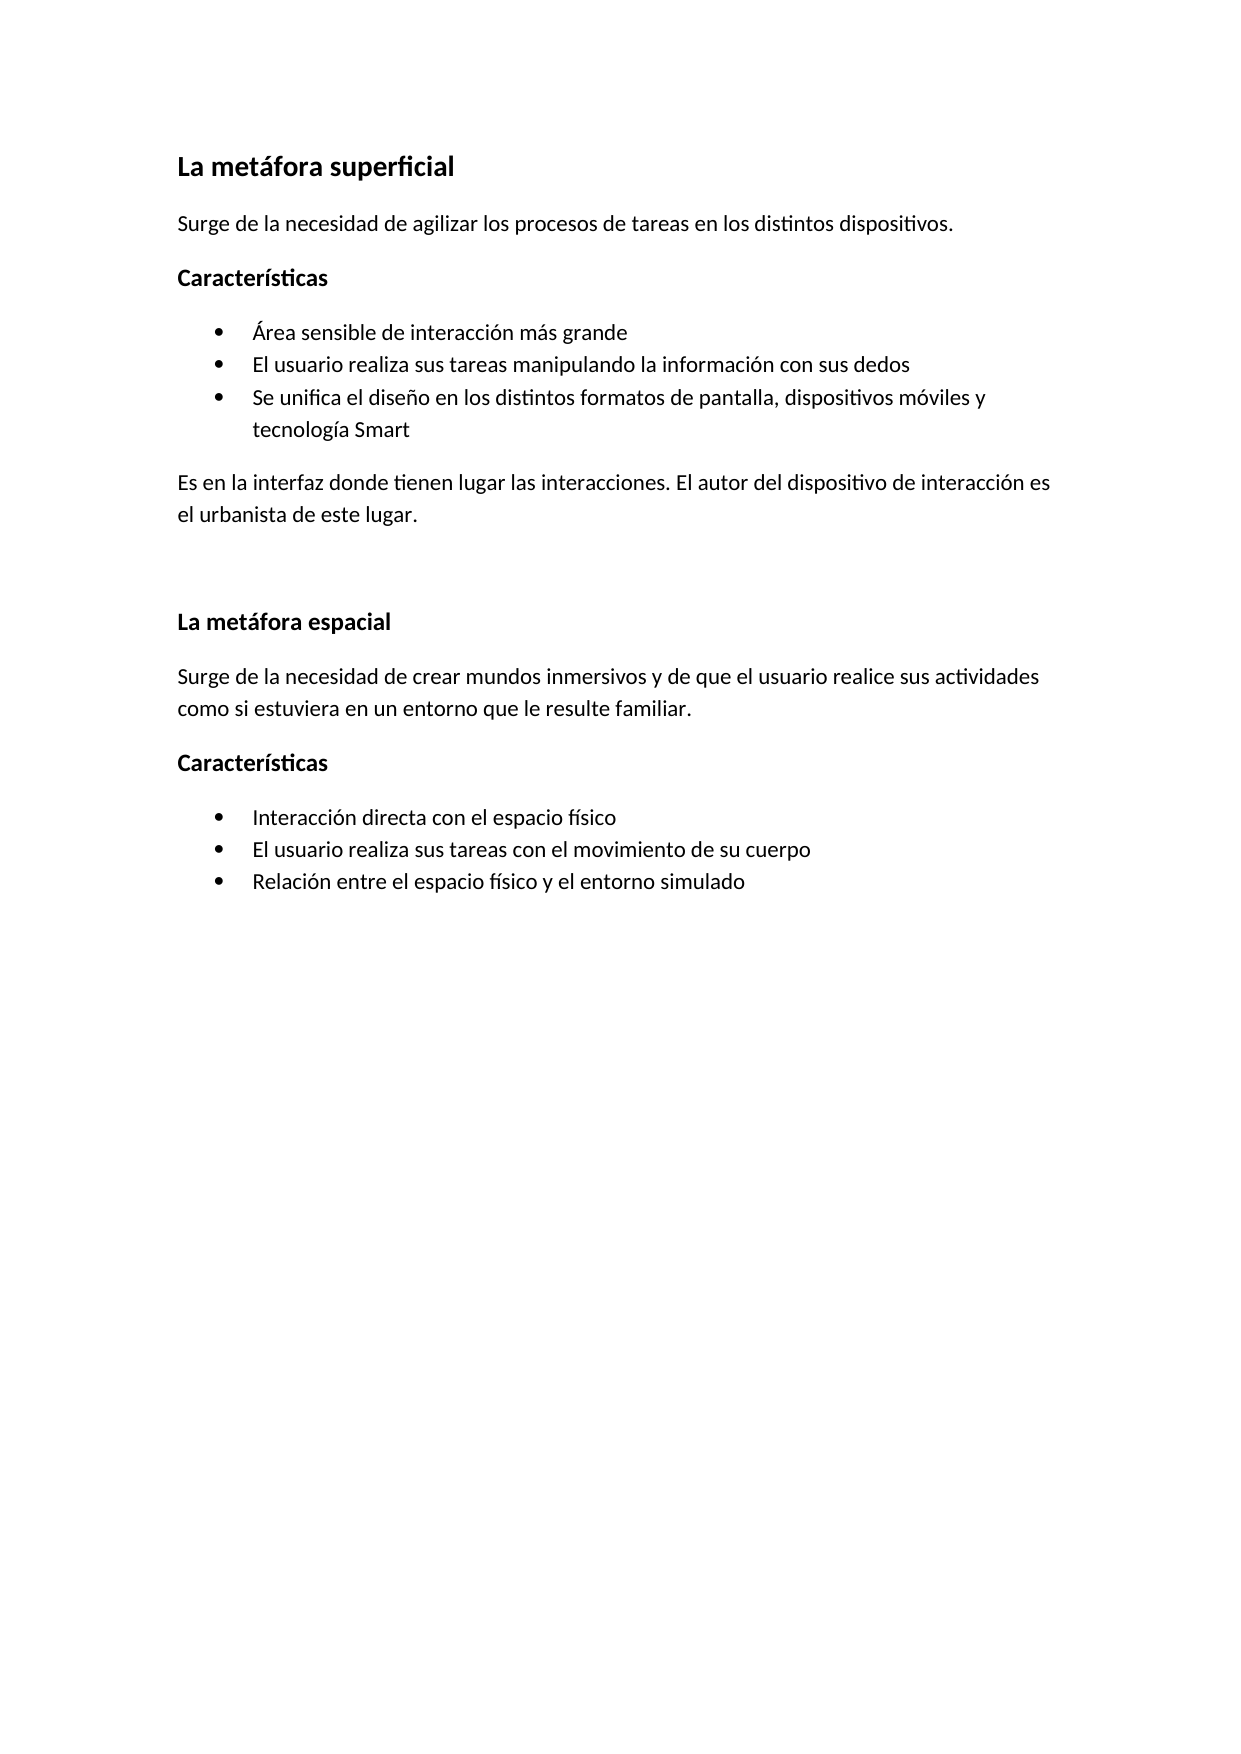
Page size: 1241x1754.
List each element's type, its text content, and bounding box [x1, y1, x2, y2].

list Área sensible de interacción más grande [215, 318, 1063, 346]
text La metáfora espacial [177, 606, 1063, 637]
text Surge de la necesidad de agilizar los procesos de tareas en los distintos dispositivos. [177, 209, 1063, 237]
list Relación entre el espacio físico y el entorno simulado [215, 867, 1063, 895]
text La metáfora superficial [177, 148, 1063, 183]
text Características [177, 262, 1063, 293]
list El usuario realiza sus tareas manipulando la información con sus dedos [215, 350, 1063, 378]
list Se unifica el diseño en los distintos formatos de pantalla, dispositivos móviles y tecnología Smart [215, 383, 1063, 443]
text Es en la interfaz donde tienen lugar las interacciones. El autor del dispositivo de interacción es el urbanista de este lugar. [177, 468, 1063, 528]
text Surge de la necesidad de crear mundos inmersivos y de que el usuario realice sus actividades como si estuviera en un entorno que le resulte familiar. [177, 662, 1063, 722]
text Características [177, 747, 1063, 778]
list El usuario realiza sus tareas con el movimiento de su cuerpo [215, 835, 1063, 863]
list Interacción directa con el espacio físico [215, 803, 1063, 831]
